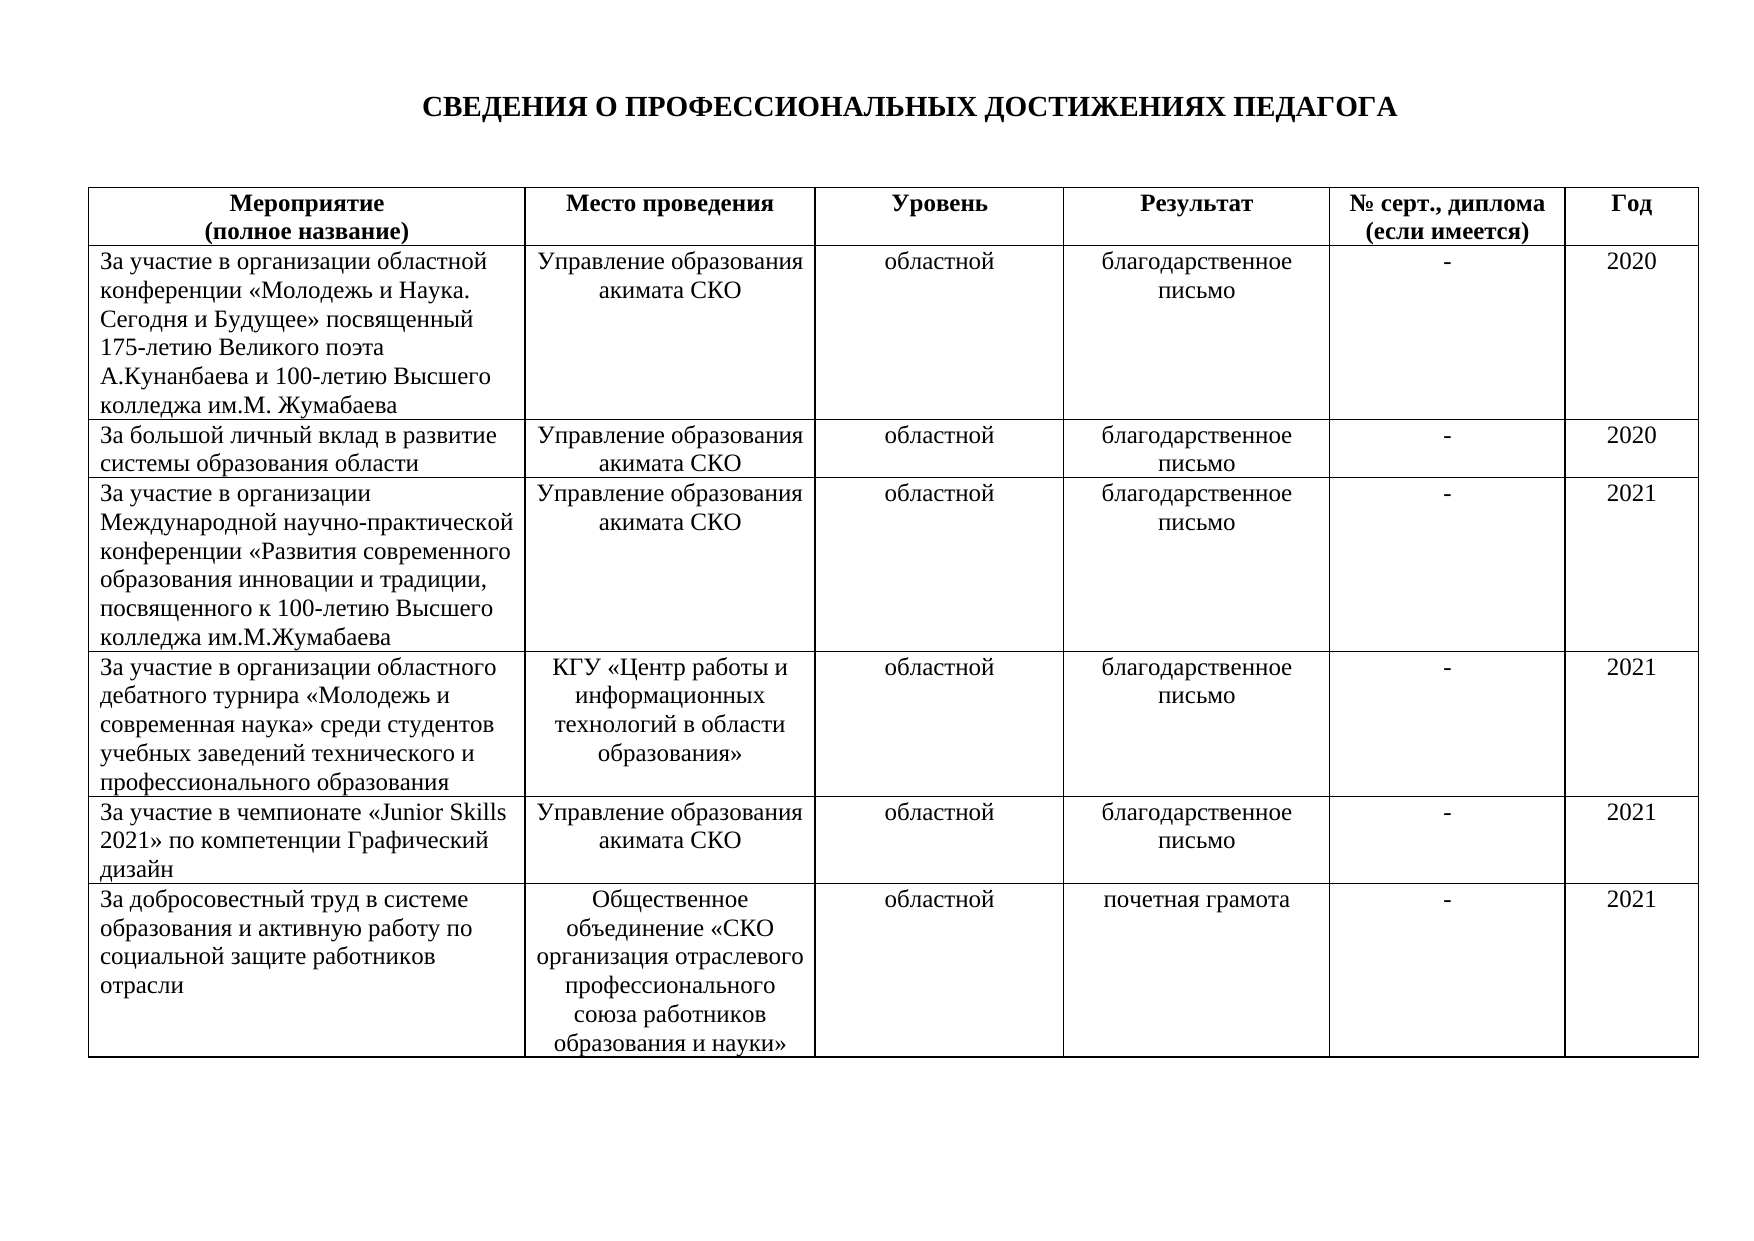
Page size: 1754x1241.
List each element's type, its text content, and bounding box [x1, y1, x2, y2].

table_cell За участие в организации областной конференции «Молодежь и Наука. Сегодня и Будущее» посвященный 175-летию Великого поэта А.Кунанбаева и 100-летию Высшего колледжа им.М. Жумабаева [89, 246, 524, 419]
text СВЕДЕНИЯ О ПРОФЕССИОНАЛЬНЫХ ДОСТИЖЕНИЯХ ПЕДАГОГА [97, 89, 1723, 122]
table_header Год [1566, 188, 1698, 245]
table_cell Управление образования акимата СКО [526, 246, 814, 419]
table_header Место проведения [526, 188, 814, 245]
table_cell Общественное объединение «СКО организация отраслевого профессионального союза работников образования и науки» [526, 884, 814, 1056]
table_cell благодарственное письмо [1064, 420, 1329, 477]
table_cell благодарственное письмо [1064, 246, 1329, 419]
table_cell 2021 [1566, 652, 1698, 796]
table_cell 2020 [1566, 420, 1698, 477]
table_cell За участие в чемпионате «Junior Skills 2021» по компетенции Графический дизайн [89, 797, 524, 883]
table_cell - [1330, 652, 1564, 796]
table_header № серт., диплома (если имеется) [1330, 188, 1564, 245]
table_cell почетная грамота [1064, 884, 1329, 1056]
table_cell Управление образования акимата СКО [526, 420, 814, 477]
table_header Уровень [816, 188, 1063, 245]
table_cell - [1330, 797, 1564, 883]
table_cell областной [816, 420, 1063, 477]
table_cell областной [816, 478, 1063, 651]
table_cell Управление образования акимата СКО [526, 478, 814, 651]
table_cell Управление образования акимата СКО [526, 797, 814, 883]
table_cell 2021 [1566, 478, 1698, 651]
table_cell областной [816, 652, 1063, 796]
table_header Мероприятие (полное название) [89, 188, 524, 245]
table_cell За большой личный вклад в развитие системы образования области [89, 420, 524, 477]
table_cell За участие в организации областного дебатного турнира «Молодежь и современная наука» среди студентов учебных заведений технического и профессионального образования [89, 652, 524, 796]
table_cell областной [816, 797, 1063, 883]
table_cell 2021 [1566, 884, 1698, 1056]
table_header Результат [1064, 188, 1329, 245]
table_cell областной [816, 246, 1063, 419]
table_cell - [1330, 420, 1564, 477]
table_cell благодарственное письмо [1064, 652, 1329, 796]
table_cell За добросовестный труд в системе образования и активную работу по социальной защите работников отрасли [89, 884, 524, 1056]
table_cell областной [816, 884, 1063, 1056]
table_cell - [1330, 246, 1564, 419]
table_cell 2021 [1566, 797, 1698, 883]
table_cell 2020 [1566, 246, 1698, 419]
table_cell благодарственное письмо [1064, 797, 1329, 883]
table_cell КГУ «Центр работы и информационных технологий в области образования» [526, 652, 814, 796]
table_cell - [1330, 884, 1564, 1056]
table_cell За участие в организации Международной научно-практической конференции «Развития современного образования инновации и традиции, посвященного к 100-летию Высшего колледжа им.М.Жумабаева [89, 478, 524, 651]
table_cell благодарственное письмо [1064, 478, 1329, 651]
table_cell - [1330, 478, 1564, 651]
